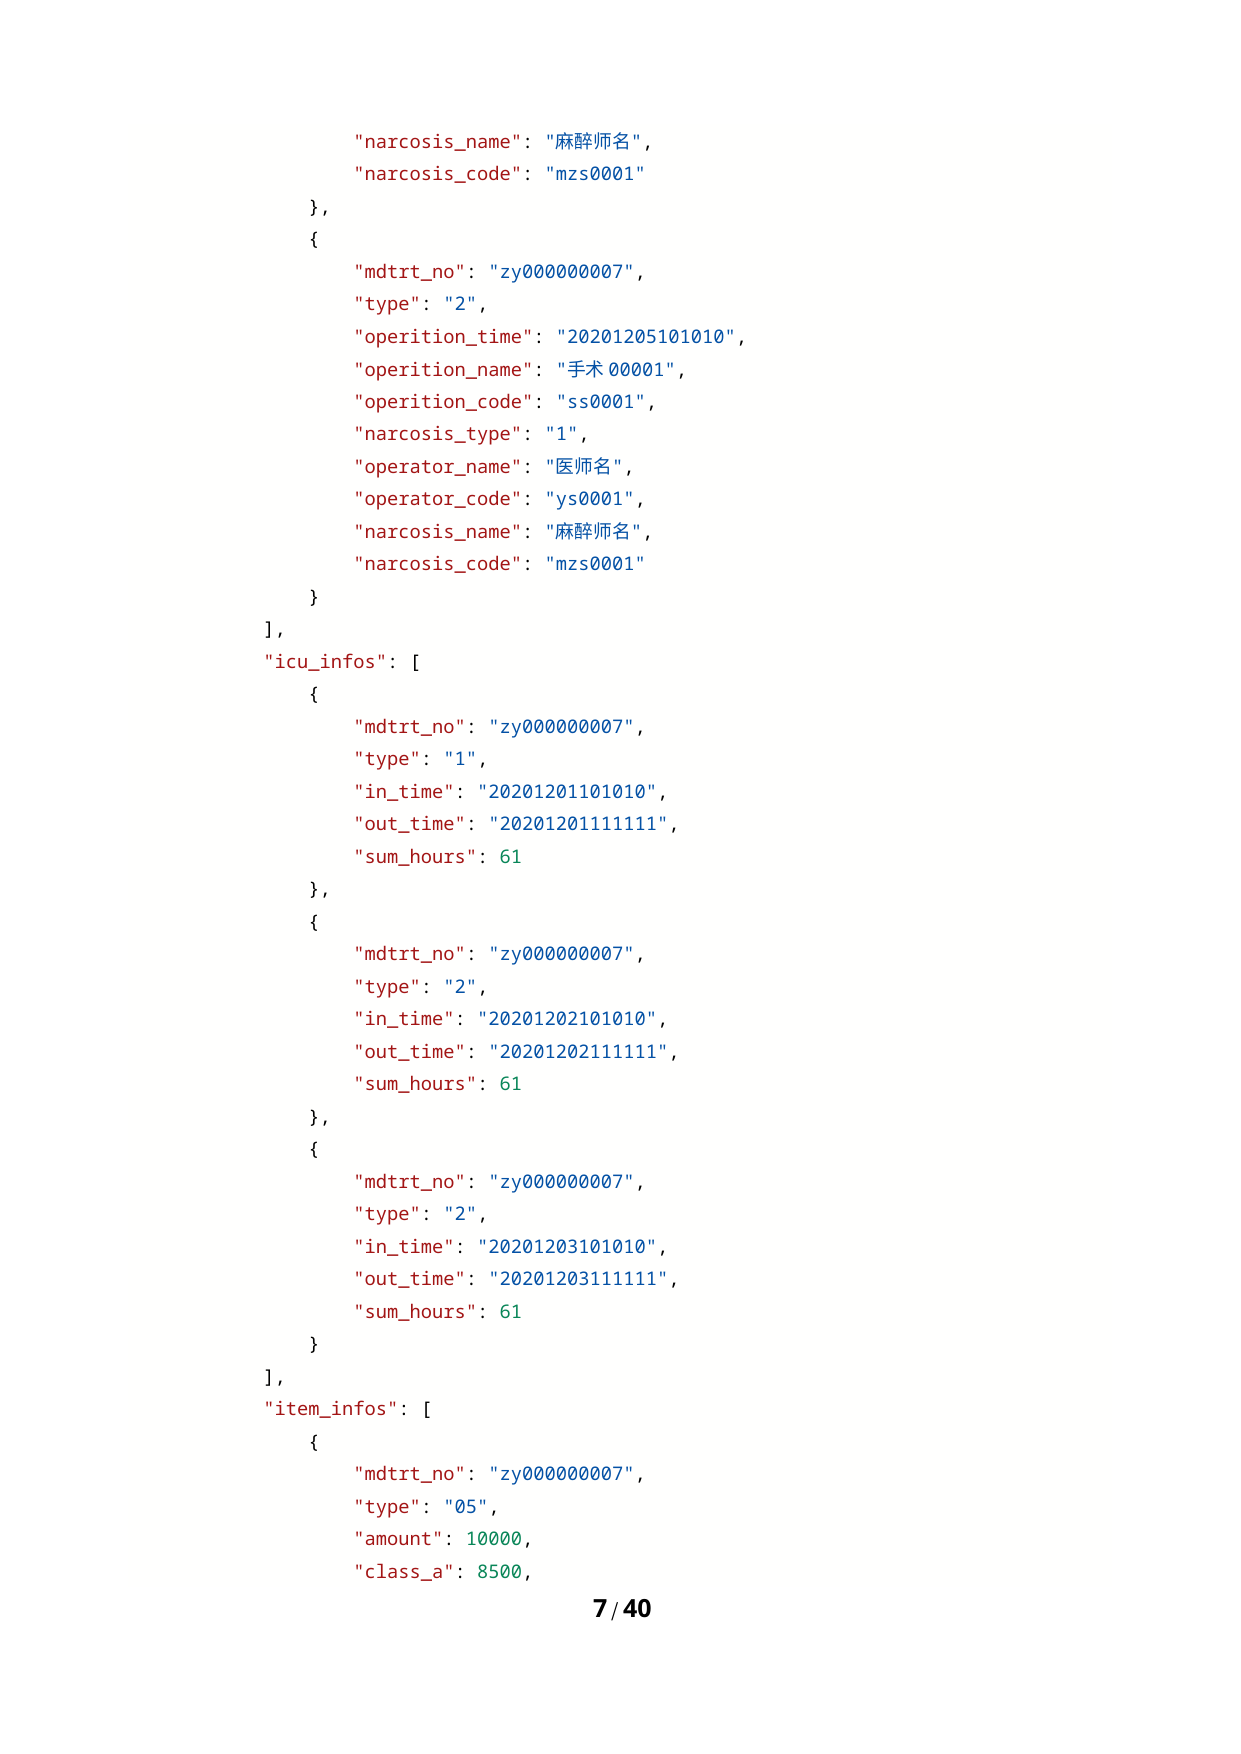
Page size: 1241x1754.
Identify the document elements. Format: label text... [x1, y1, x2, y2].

text "icu_infos": [ [128, 644, 1112, 677]
text "class_a": 8500, [128, 1554, 1112, 1587]
text "mdtrt_no": "zy000000007", [128, 1164, 1112, 1197]
text "mdtrt_no": "zy000000007", [128, 254, 1112, 287]
text "type": "2", [128, 1197, 1112, 1229]
text "sum_hours": 61 [128, 839, 1112, 872]
text "operition_time": "20201205101010", [128, 319, 1112, 352]
text { [128, 222, 1112, 254]
text "narcosis_name": "麻醉师名", [128, 514, 1112, 547]
text ], [128, 1359, 1112, 1392]
text "out_time": "20201203111111", [128, 1262, 1112, 1294]
text { [128, 1132, 1112, 1164]
text "sum_hours": 61 [128, 1067, 1112, 1099]
text "mdtrt_no": "zy000000007", [128, 937, 1112, 969]
text }, [128, 872, 1112, 904]
text "narcosis_code": "mzs0001" [128, 547, 1112, 579]
text "operition_name": "手术00001", [128, 352, 1112, 384]
text "out_time": "20201202111111", [128, 1034, 1112, 1067]
text "narcosis_name": "麻醉师名", [128, 124, 1112, 157]
text { [128, 677, 1112, 709]
text "operator_code": "ys0001", [128, 482, 1112, 514]
text } [128, 579, 1112, 612]
text "narcosis_code": "mzs0001" [128, 157, 1112, 189]
text "sum_hours": 61 [128, 1294, 1112, 1327]
text "type": "05", [128, 1489, 1112, 1522]
text "in_time": "20201202101010", [128, 1002, 1112, 1034]
text }, [128, 189, 1112, 222]
text "type": "2", [128, 287, 1112, 319]
text "narcosis_type": "1", [128, 417, 1112, 449]
text "type": "2", [128, 969, 1112, 1002]
text "out_time": "20201201111111", [128, 807, 1112, 839]
text "type": "1", [128, 742, 1112, 774]
text "operition_code": "ss0001", [128, 384, 1112, 417]
text }, [128, 1099, 1112, 1132]
text "amount": 10000, [128, 1522, 1112, 1554]
text } [128, 1327, 1112, 1359]
text { [128, 1424, 1112, 1457]
text "in_time": "20201203101010", [128, 1229, 1112, 1262]
text "in_time": "20201201101010", [128, 774, 1112, 807]
text "mdtrt_no": "zy000000007", [128, 1457, 1112, 1489]
text "operator_name": "医师名", [128, 449, 1112, 482]
text { [128, 904, 1112, 937]
text "mdtrt_no": "zy000000007", [128, 709, 1112, 742]
text "item_infos": [ [128, 1392, 1112, 1424]
text ], [128, 612, 1112, 644]
